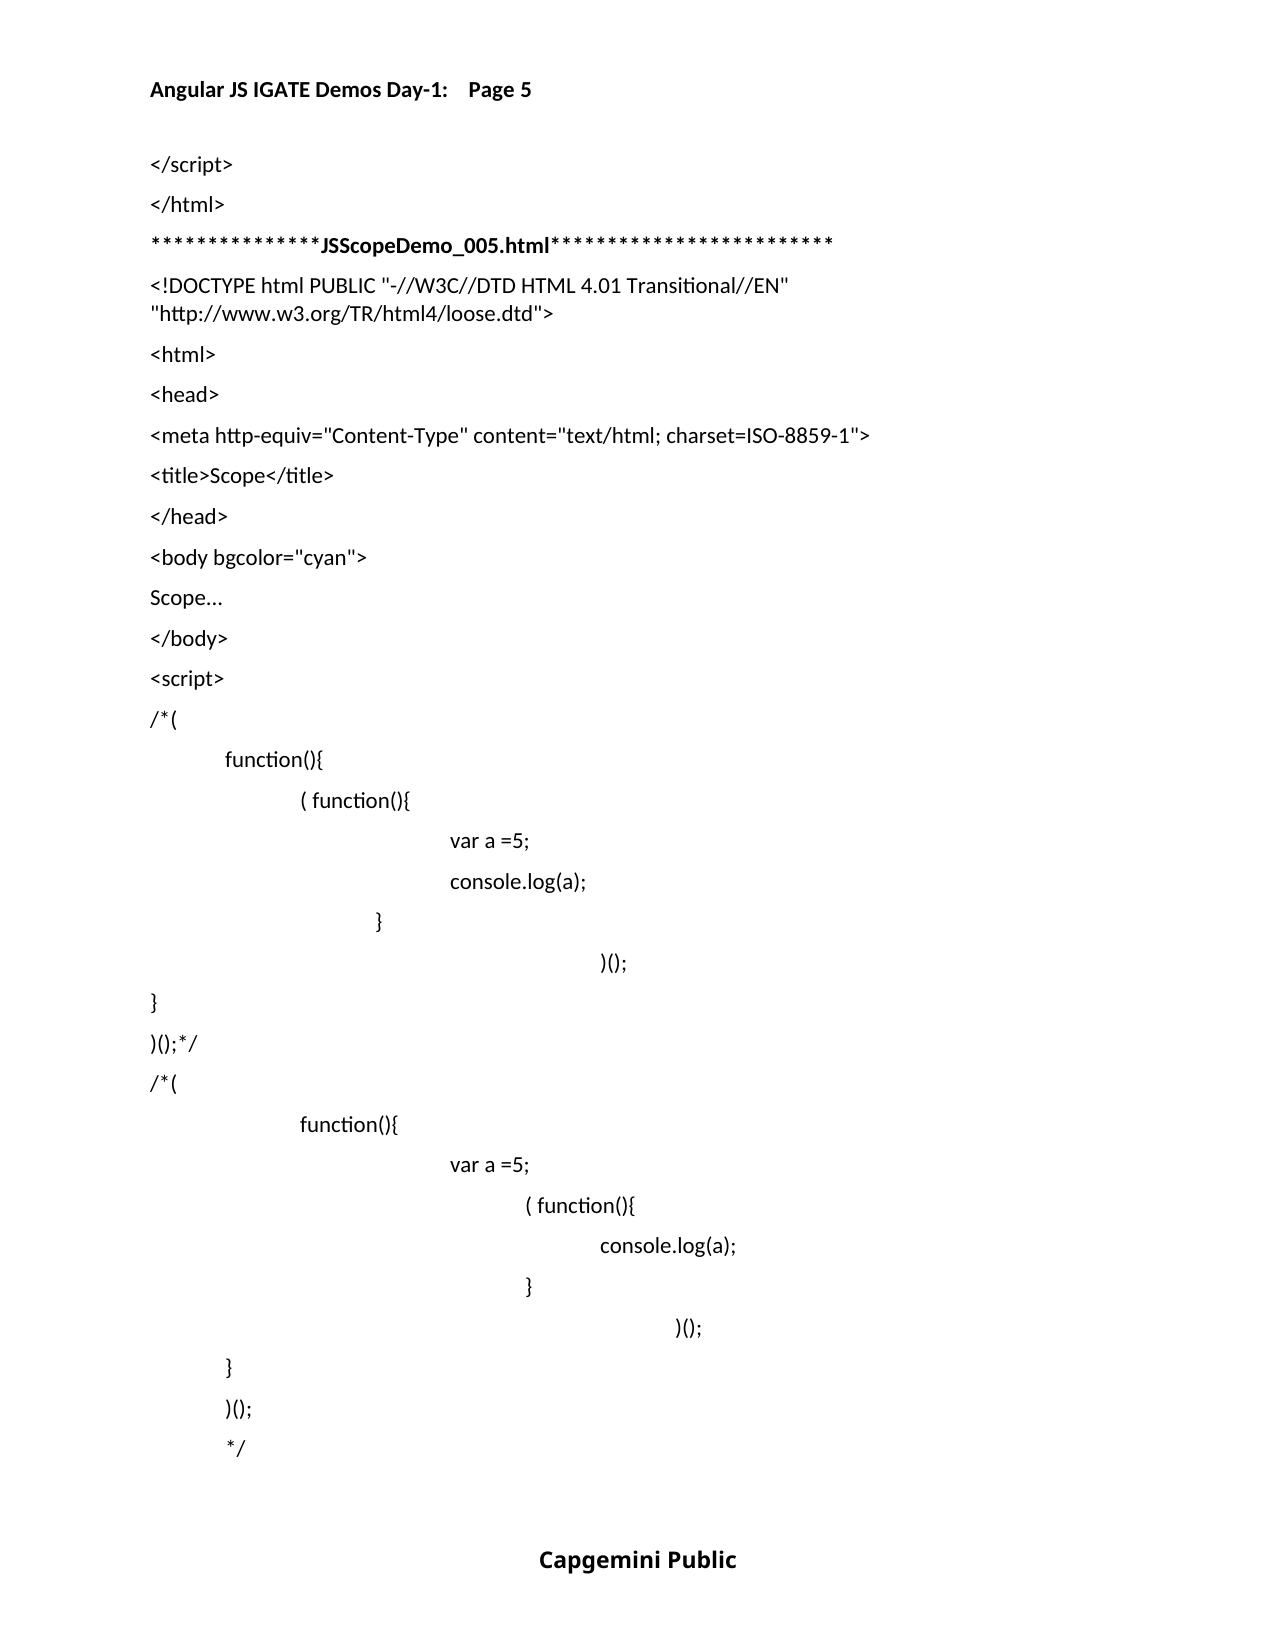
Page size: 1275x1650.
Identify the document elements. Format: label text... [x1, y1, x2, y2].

text <!DOCTYPE html PUBLIC "-//W3C//DTD HTML 4.01 Transitional//EN" "http://www.w3.org/TR/html4/loose.dtd"> [150, 272, 1125, 328]
text )(); [150, 1394, 1125, 1422]
text ( function(){ [150, 786, 1125, 814]
text } [150, 907, 1125, 935]
text } [150, 1272, 1125, 1300]
text ( function(){ [150, 1191, 1125, 1219]
text function(){ [150, 1110, 1125, 1138]
text </script> [150, 150, 1125, 178]
text <title>Scope</title> [150, 462, 1125, 490]
text console.log(a); [150, 1232, 1125, 1259]
text Scope... [150, 583, 1125, 611]
text console.log(a); [150, 867, 1125, 895]
text function(){ [150, 745, 1125, 773]
text )(); [150, 1313, 1125, 1341]
text var a =5; [150, 1151, 1125, 1178]
text <html> [150, 340, 1125, 368]
text </html> [150, 191, 1125, 218]
text /*( [150, 1069, 1125, 1097]
text <head> [150, 381, 1125, 409]
text */ [150, 1434, 1125, 1462]
text ***************JSScopeDemo_005.html************************* [150, 231, 1125, 259]
text /*( [150, 705, 1125, 733]
text <meta http-equiv="Content-Type" content="text/html; charset=ISO-8859-1"> [150, 421, 1125, 449]
text } [150, 1353, 1125, 1381]
text </body> [150, 624, 1125, 652]
text } [150, 988, 1125, 1016]
text )(); [150, 948, 1125, 976]
text )();*/ [150, 1029, 1125, 1057]
text </head> [150, 502, 1125, 530]
text var a =5; [150, 826, 1125, 854]
text <body bgcolor="cyan"> [150, 543, 1125, 571]
text <script> [150, 664, 1125, 692]
